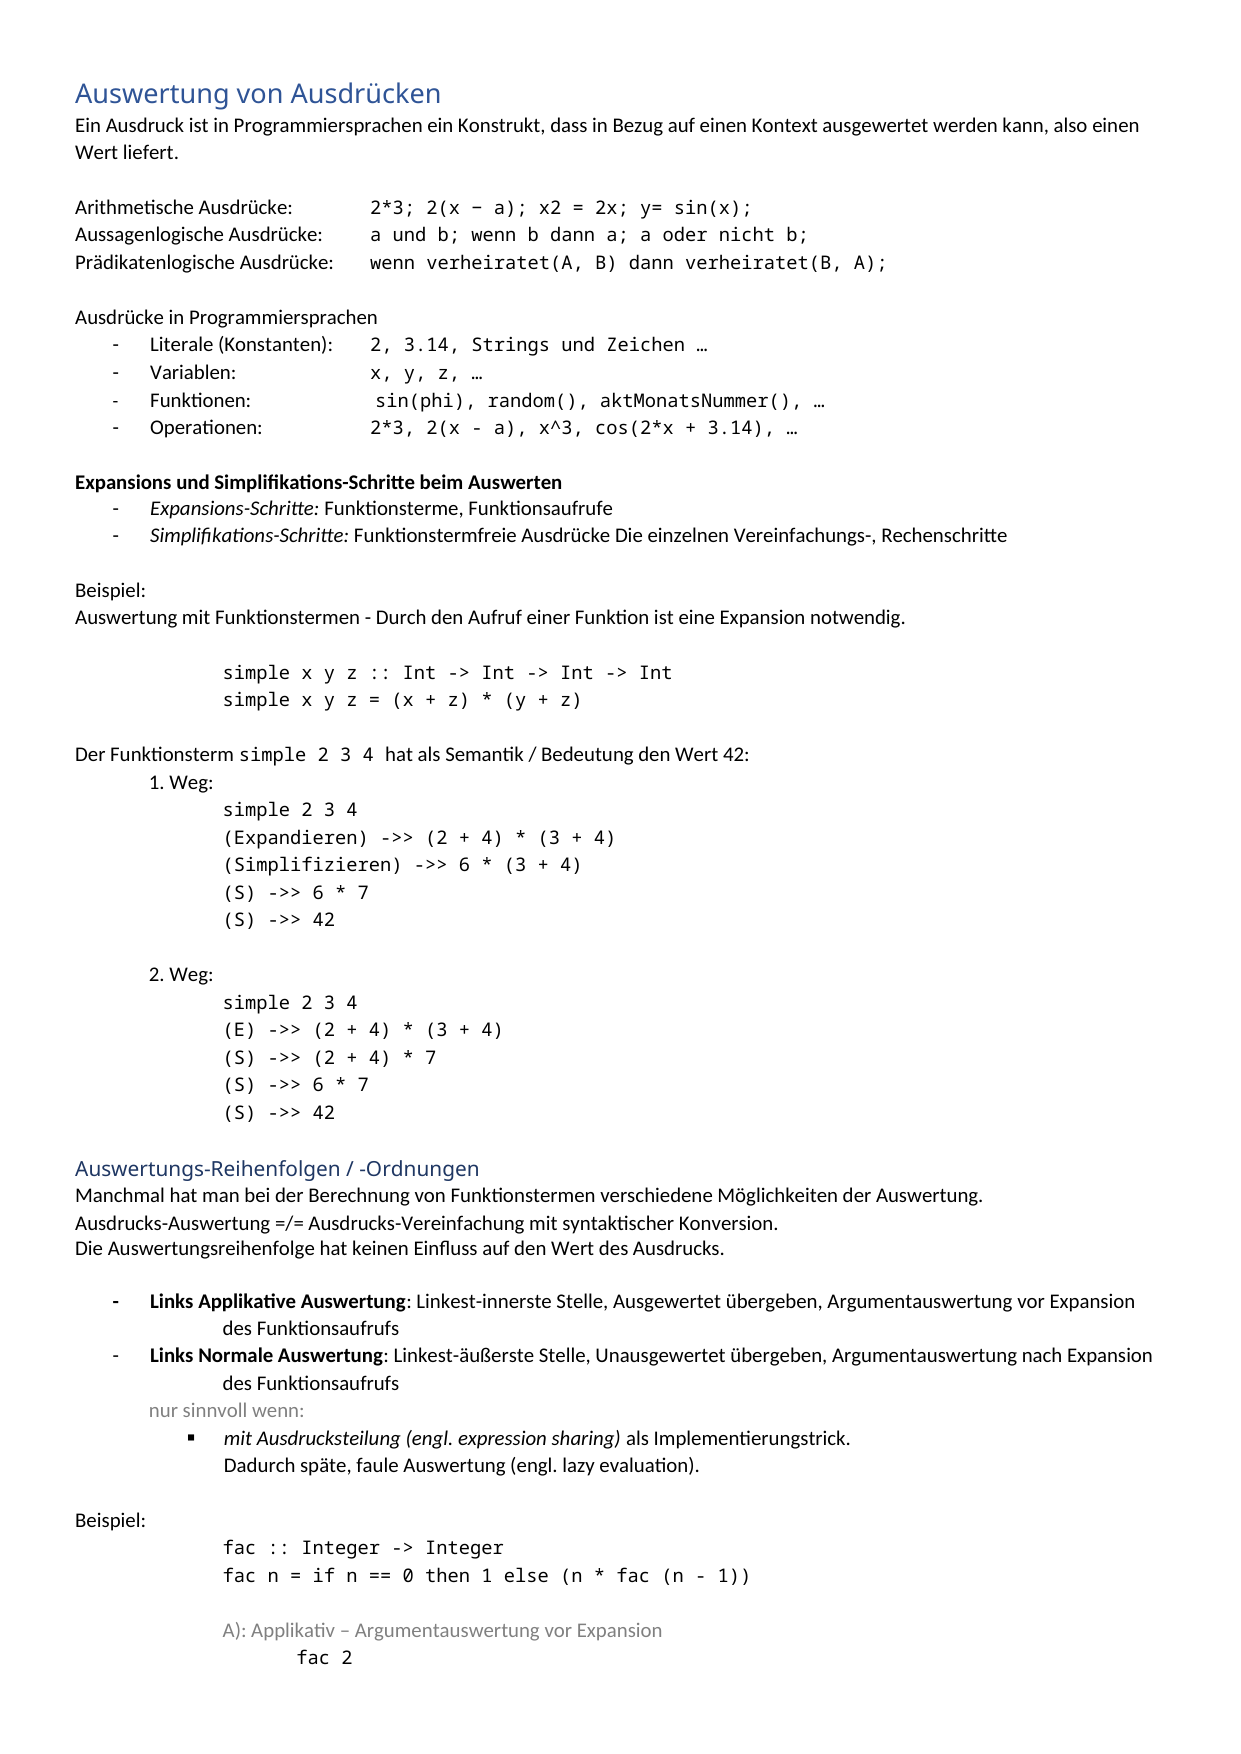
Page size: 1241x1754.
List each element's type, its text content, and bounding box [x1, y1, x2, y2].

text Beispiel: [75, 1507, 1165, 1532]
text fac :: Integer -> Integer [149, 1534, 1165, 1560]
text (S) ->> 42 [149, 1099, 1165, 1124]
text Arithmetische Ausdrücke: 2*3; 2(x − a); x2 = 2x; y= sin(x); [75, 194, 1165, 220]
text Ein Ausdruck ist in Programmiersprachen ein Konstrukt, dass in Bezug auf einen Kontext ausgewertet werden kann, also einen Wert liefert. [75, 112, 1165, 165]
text fac n = if n == 0 then 1 else (n * fac (n - 1)) [149, 1562, 1165, 1587]
list Expansions-Schritte: Funktionsterme, Funktionsaufrufe [112, 495, 1165, 520]
text 1. Weg: [149, 769, 1165, 795]
subtitle Auswertung von Ausdrücken [75, 75, 1165, 112]
text simple x y z = (x + z) * (y + z) [149, 687, 1165, 712]
list Links Normale Auswertung: Linkest-äußerste Stelle, Unausgewertet übergeben, Argumentauswertung nach Expansion des Funktionsaufrufs [112, 1343, 1165, 1396]
text nur sinnvoll wenn: [75, 1397, 1165, 1423]
text Ausdrucks-Auswertung =/= Ausdrucks-Vereinfachung mit syntaktischer Konversion. [75, 1210, 1165, 1235]
list Dadurch späte, faule Auswertung (engl. lazy evaluation). [224, 1452, 1165, 1478]
list mit Ausdrucksteilung (engl. expression sharing) als Implementierungstrick. [186, 1425, 1165, 1450]
list Simplifikations-Schritte: Funktionstermfreie Ausdrücke Die einzelnen Vereinfachungs-, Rechenschritte [112, 522, 1165, 548]
text (S) ->> (2 + 4) * 7 [149, 1044, 1165, 1069]
subtitle Auswertungs-Reihenfolgen / -Ordnungen [75, 1154, 1165, 1182]
text Der Funktionsterm simple 2 3 4 hat als Semantik / Bedeutung den Wert 42: [75, 742, 1165, 767]
text Auswertung mit Funktionstermen - Durch den Aufruf einer Funktion ist eine Expansion notwendig. [75, 604, 1165, 630]
text simple x y z :: Int -> Int -> Int -> Int [149, 659, 1165, 685]
text Prädikatenlogische Ausdrücke: wenn verheiratet(A, B) dann verheiratet(B, A); [75, 249, 1165, 275]
list Funktionen: sin(phi), random(), aktMonatsNummer(), … [112, 387, 1165, 412]
text Die Auswertungsreihenfolge hat keinen Einfluss auf den Wert des Ausdrucks. [75, 1235, 1165, 1261]
text Beispiel: [75, 577, 1165, 602]
list Operationen: 2*3, 2(x - a), x^3, cos(2*x + 3.14), … [112, 414, 1165, 440]
text simple 2 3 4 [149, 989, 1165, 1014]
text Expansions und Simplifikations-Schritte beim Auswerten [75, 469, 1165, 495]
text (Simplifizieren) ->> 6 * (3 + 4) [149, 852, 1165, 877]
text (S) ->> 6 * 7 [149, 879, 1165, 905]
text fac 2 [149, 1644, 1165, 1670]
list Variablen: x, y, z, … [112, 359, 1165, 385]
text (S) ->> 42 [149, 907, 1165, 932]
text A): Applikativ – Argumentauswertung vor Expansion [149, 1617, 1165, 1642]
text simple 2 3 4 [149, 797, 1165, 822]
text (E) ->> (2 + 4) * (3 + 4) [149, 1016, 1165, 1042]
text Ausdrücke in Programmiersprachen [75, 304, 1165, 330]
list Links Applikative Auswertung: Linkest-innerste Stelle, Ausgewertet übergeben, Argumentauswertung vor Expansion des Funktionsaufrufs [112, 1288, 1165, 1341]
text Manchmal hat man bei der Berechnung von Funktionstermen verschiedene Möglichkeiten der Auswertung. [75, 1182, 1165, 1208]
text (S) ->> 6 * 7 [149, 1071, 1165, 1097]
text Aussagenlogische Ausdrücke: a und b; wenn b dann a; a oder nicht b; [75, 222, 1165, 247]
list Literale (Konstanten): 2, 3.14, Strings und Zeichen … [112, 332, 1165, 357]
text (Expandieren) ->> (2 + 4) * (3 + 4) [149, 824, 1165, 850]
text 2. Weg: [149, 962, 1165, 987]
